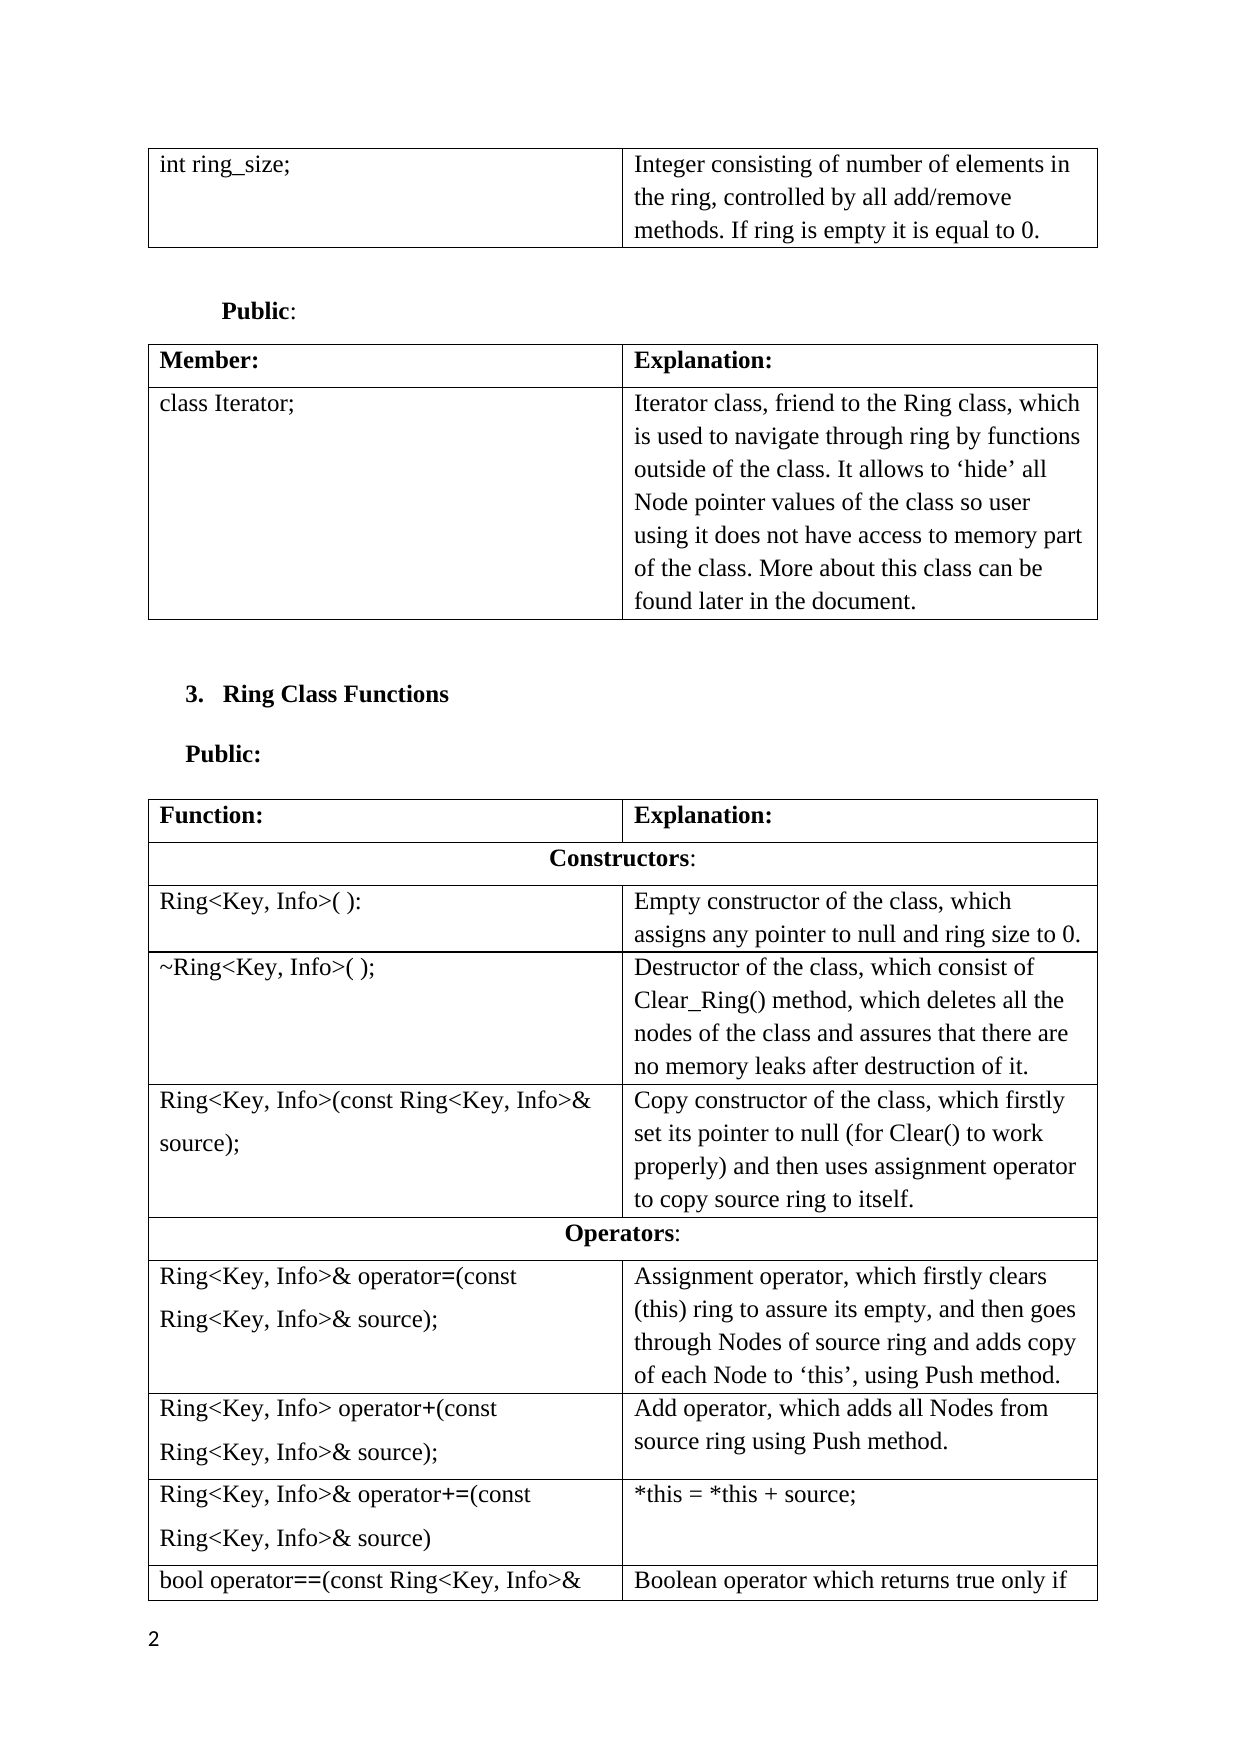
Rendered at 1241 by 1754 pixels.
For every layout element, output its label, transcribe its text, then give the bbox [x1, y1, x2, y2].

list Ring Class Functions [185, 679, 1093, 708]
table_cell Add operator, which adds all Nodes from source ring using Push method. [623, 1394, 1097, 1478]
text Public: [185, 739, 1093, 768]
table_cell Copy constructor of the class, which firstly set its pointer to null (for Clear() to work properly) and then uses assignment operator to copy source ring to itself. [623, 1085, 1097, 1217]
table_header Explanation: [623, 345, 1097, 387]
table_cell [149, 1566, 622, 1600]
table_cell *this = *this + source; [623, 1480, 1097, 1564]
table_cell Destructor of the class, which consist of Clear_Ring() method, which deletes all the nodes of the class and assures that there are no memory leaks after destruction of it. [623, 953, 1097, 1084]
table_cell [623, 1566, 1097, 1600]
table_cell Assignment operator, which firstly clears (this) ring to assure its empty, and then goes through Nodes of source ring and adds copy of each Node to ‘this’, using Push method. [623, 1261, 1097, 1392]
table_cell Iterator class, friend to the Ring class, which is used to navigate through ring by functions outside of the class. It allows to ‘hide’ all Node pointer values of the class so user using it does not have access to memory part of the class. More about this class can be found later in the document. [623, 388, 1097, 618]
table_header Function: [149, 800, 622, 842]
table_cell Operators: [149, 1218, 1097, 1260]
text Public: [148, 296, 1093, 325]
table_cell Ring<Key, Info>( ): [149, 886, 622, 951]
table_cell Ring<Key, Info>& operator=(const Ring<Key, Info>& source); [149, 1261, 622, 1392]
table_header Explanation: [623, 800, 1097, 842]
table_cell Integer consisting of number of elements in the ring, controlled by all add/remove methods. If ring is empty it is equal to 0. [623, 149, 1097, 247]
table_cell int ring_size; [149, 149, 622, 247]
table_cell Ring<Key, Info>& operator+=(const Ring<Key, Info>& source) [149, 1480, 622, 1564]
table_cell Constructors: [149, 843, 1097, 885]
table_cell class Iterator; [149, 388, 622, 618]
table_cell Ring<Key, Info>(const Ring<Key, Info>& source); [149, 1085, 622, 1217]
table_cell Ring<Key, Info> operator+(const Ring<Key, Info>& source); [149, 1394, 622, 1478]
table_cell ~Ring<Key, Info>( ); [149, 953, 622, 1084]
table_cell Empty constructor of the class, which assigns any pointer to null and ring size to 0. [623, 886, 1097, 951]
table_header Member: [149, 345, 622, 387]
